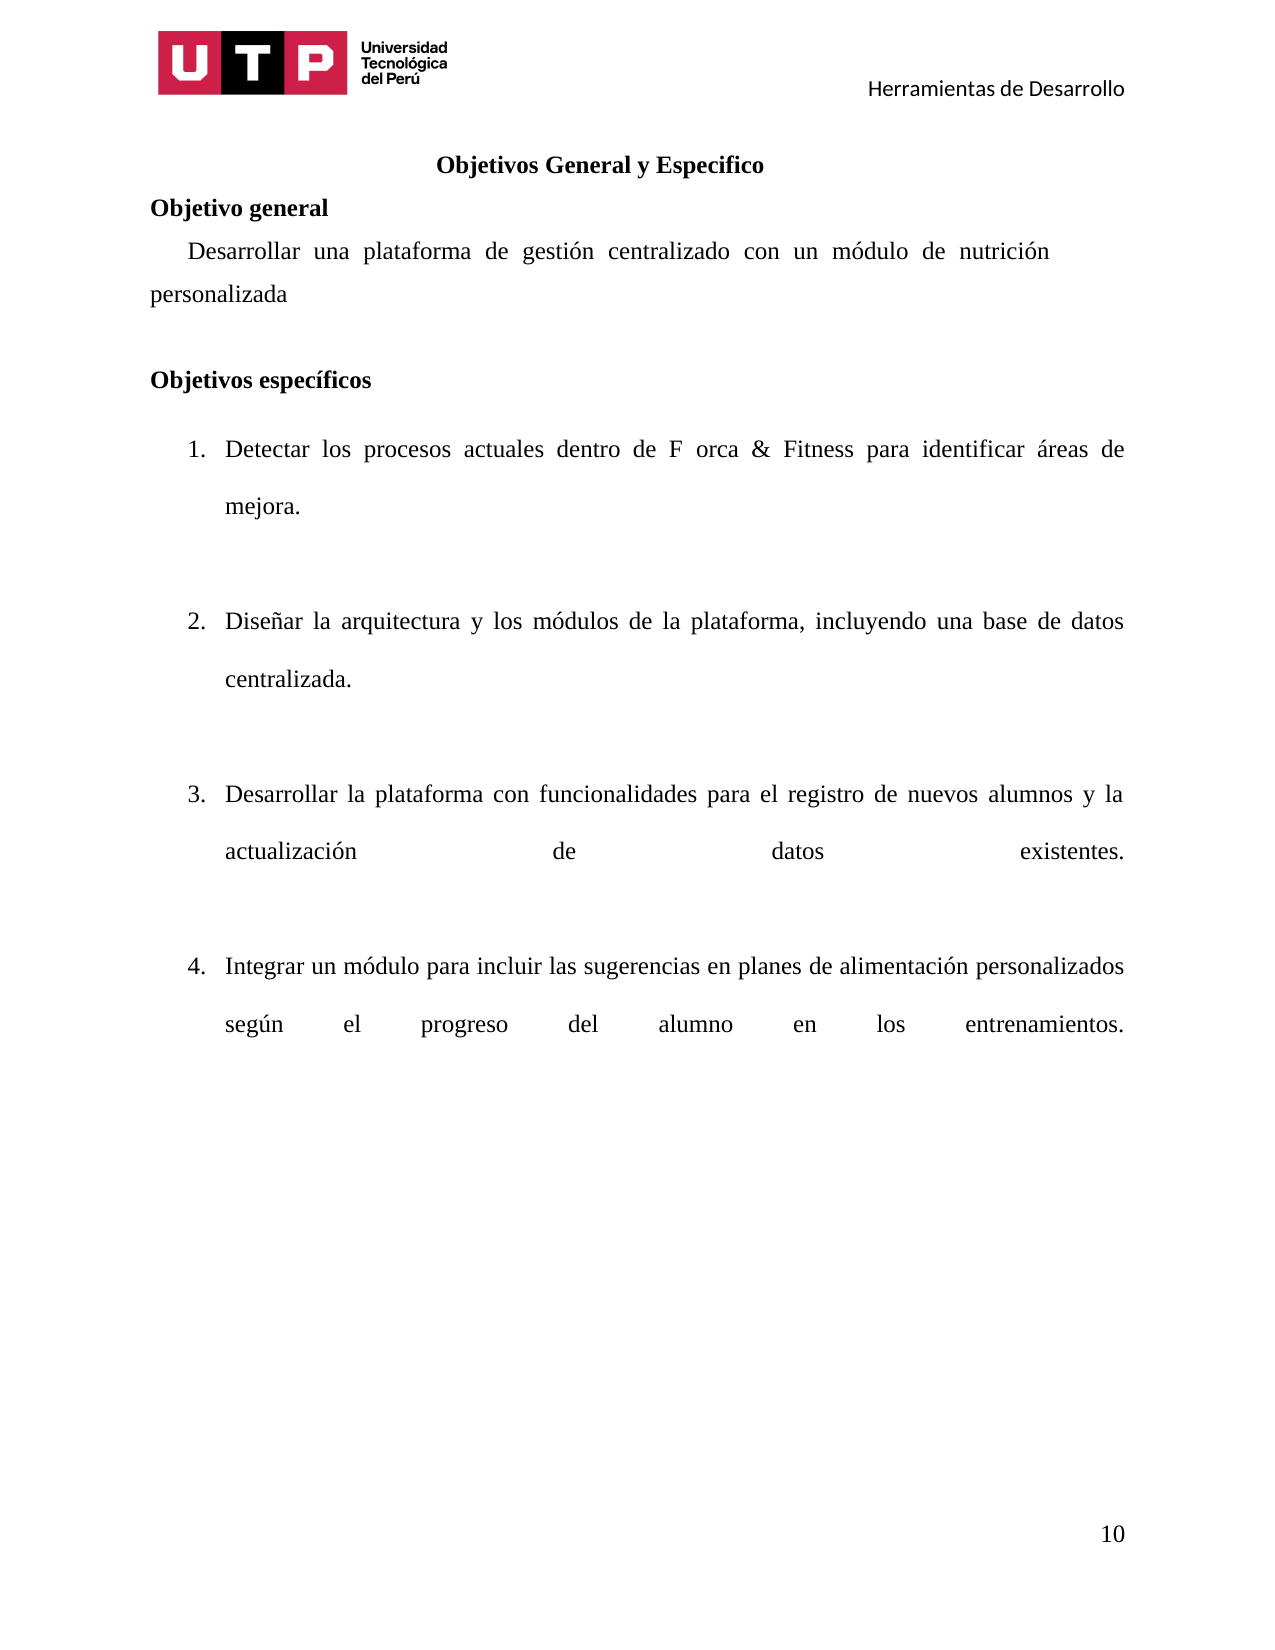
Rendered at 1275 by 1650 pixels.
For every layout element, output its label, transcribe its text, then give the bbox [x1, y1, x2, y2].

list Detectar los procesos actuales dentro de F orca & Fitness para identificar áreas de mejora. [187, 434, 1125, 577]
text Objetivos General y Especifico [150, 150, 1050, 179]
text Objetivo general [150, 193, 1050, 222]
text Objetivos específicos [150, 366, 1050, 394]
picture [150, 22, 458, 104]
text Desarrollar una plataforma de gestión centralizado con un módulo de nutrición personalizada [150, 236, 1050, 308]
list Diseñar la arquitectura y los módulos de la plataforma, incluyendo una base de datos centralizada. [187, 606, 1125, 750]
list Integrar un módulo para incluir las sugerencias en planes de alimentación personalizados según el progreso del alumno en los entrenamientos. [187, 951, 1125, 1095]
list Desarrollar la plataforma con funcionalidades para el registro de nuevos alumnos y la actualización de datos existentes. [187, 779, 1125, 922]
